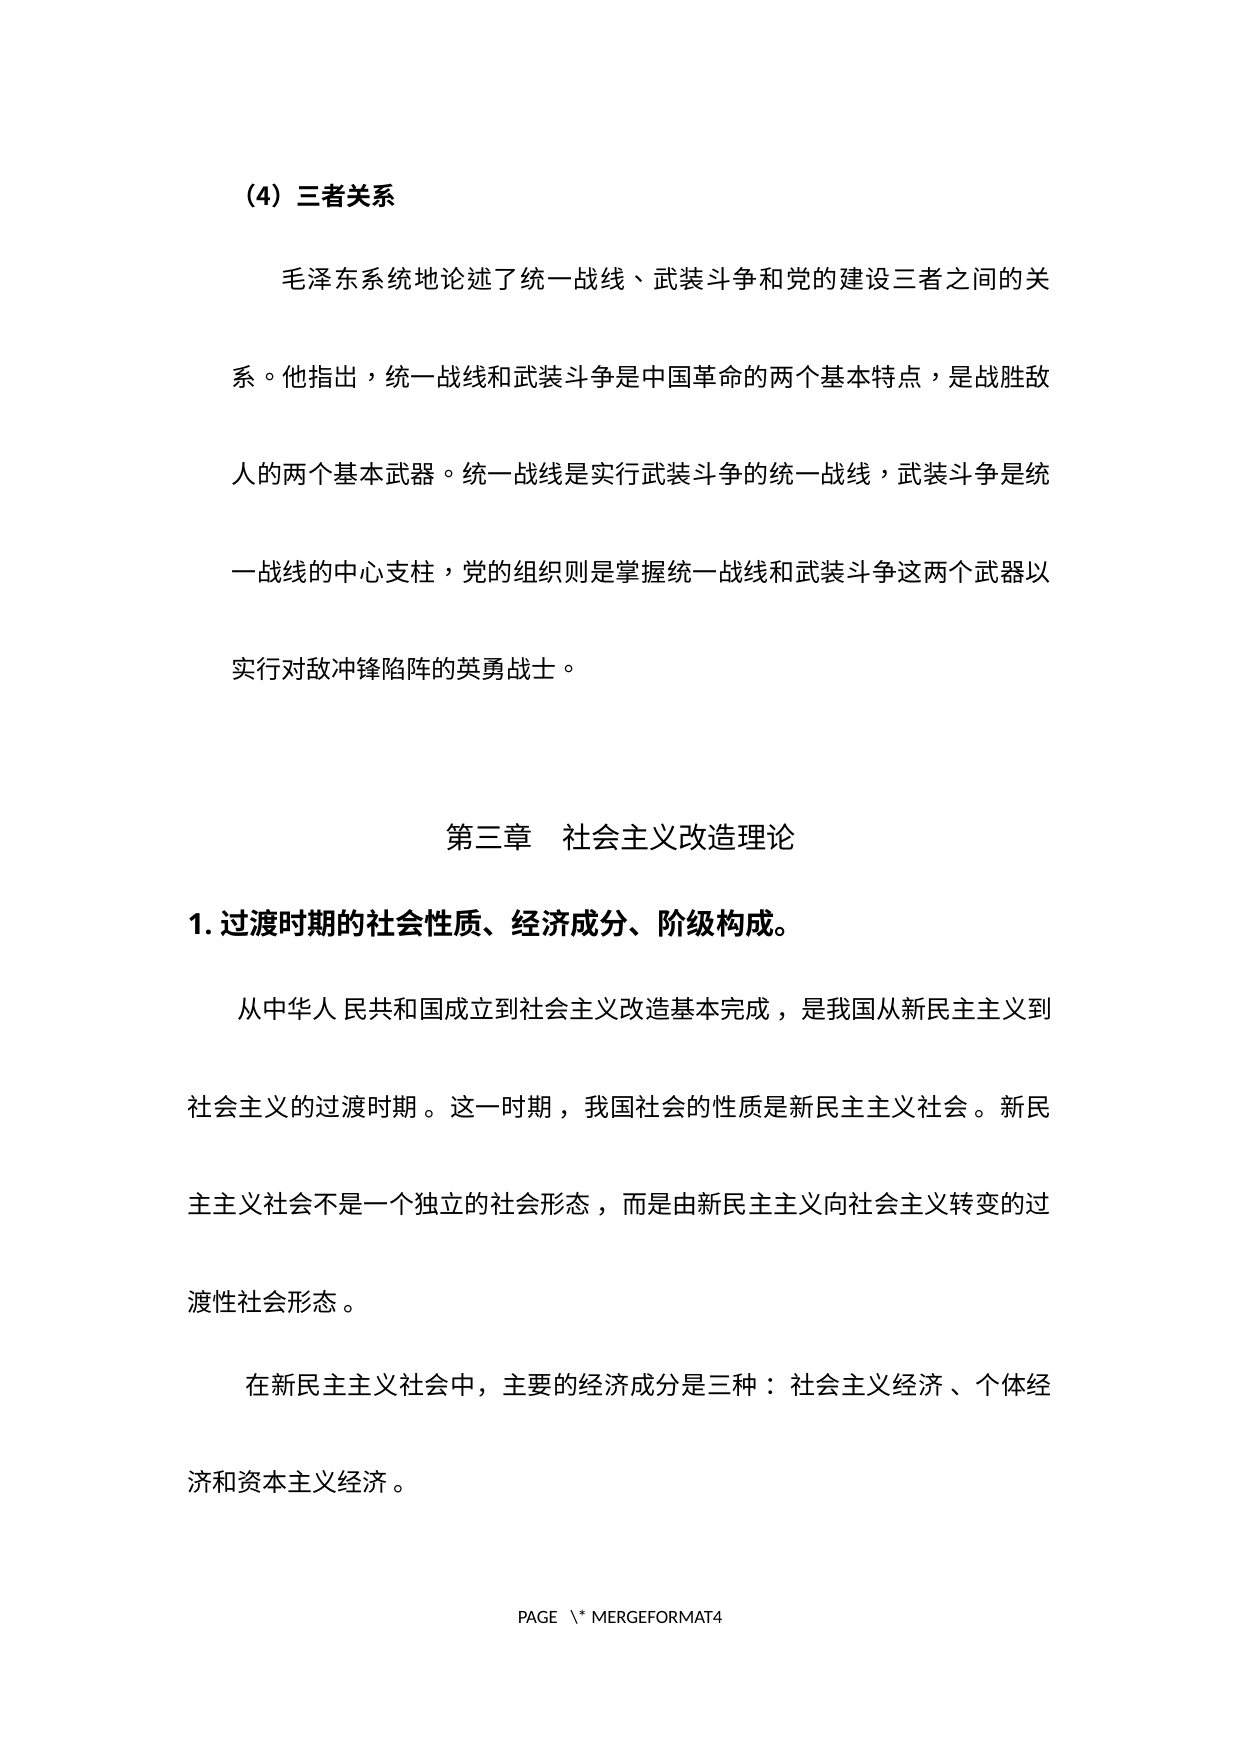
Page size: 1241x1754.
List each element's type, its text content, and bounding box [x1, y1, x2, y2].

list 毛泽东系统地论述了统一战线、武装斗争和党的建设三者之间的关系。他指岀，统一战线和武装斗争是中国革命的两个基本特点，是战胜敌人的两个基本武器。统一战线是实行武装斗争的统一战线，武装斗争是统一战线的中心支柱，党的组织则是掌握统一战线和武装斗争这两个武器以实行对敌冲锋陷阵的英勇战士。 [231, 245, 1053, 700]
list 在新民主主义社会中，主要的经济成分是三种 ：社会主义经济 、个体经济和资本主义经济 。 [187, 1351, 1053, 1513]
text 第三章 社会主义改造理论 [187, 803, 1053, 868]
list 从中华人 民共和国成立到社会主义改造基本完成 ，是我国从新民主主义到社会主义的过渡时期 。这一时期 ，我国社会的性质是新民主主义社会 。新民主主义社会不是一个独立的社会形态 ，而是由新民主主义向社会主义转变的过渡性社会形态 。 [187, 975, 1053, 1333]
list 过渡时期的社会性质、经济成分、阶级构成。 [187, 889, 1053, 954]
list 三者关系 [187, 162, 1053, 227]
